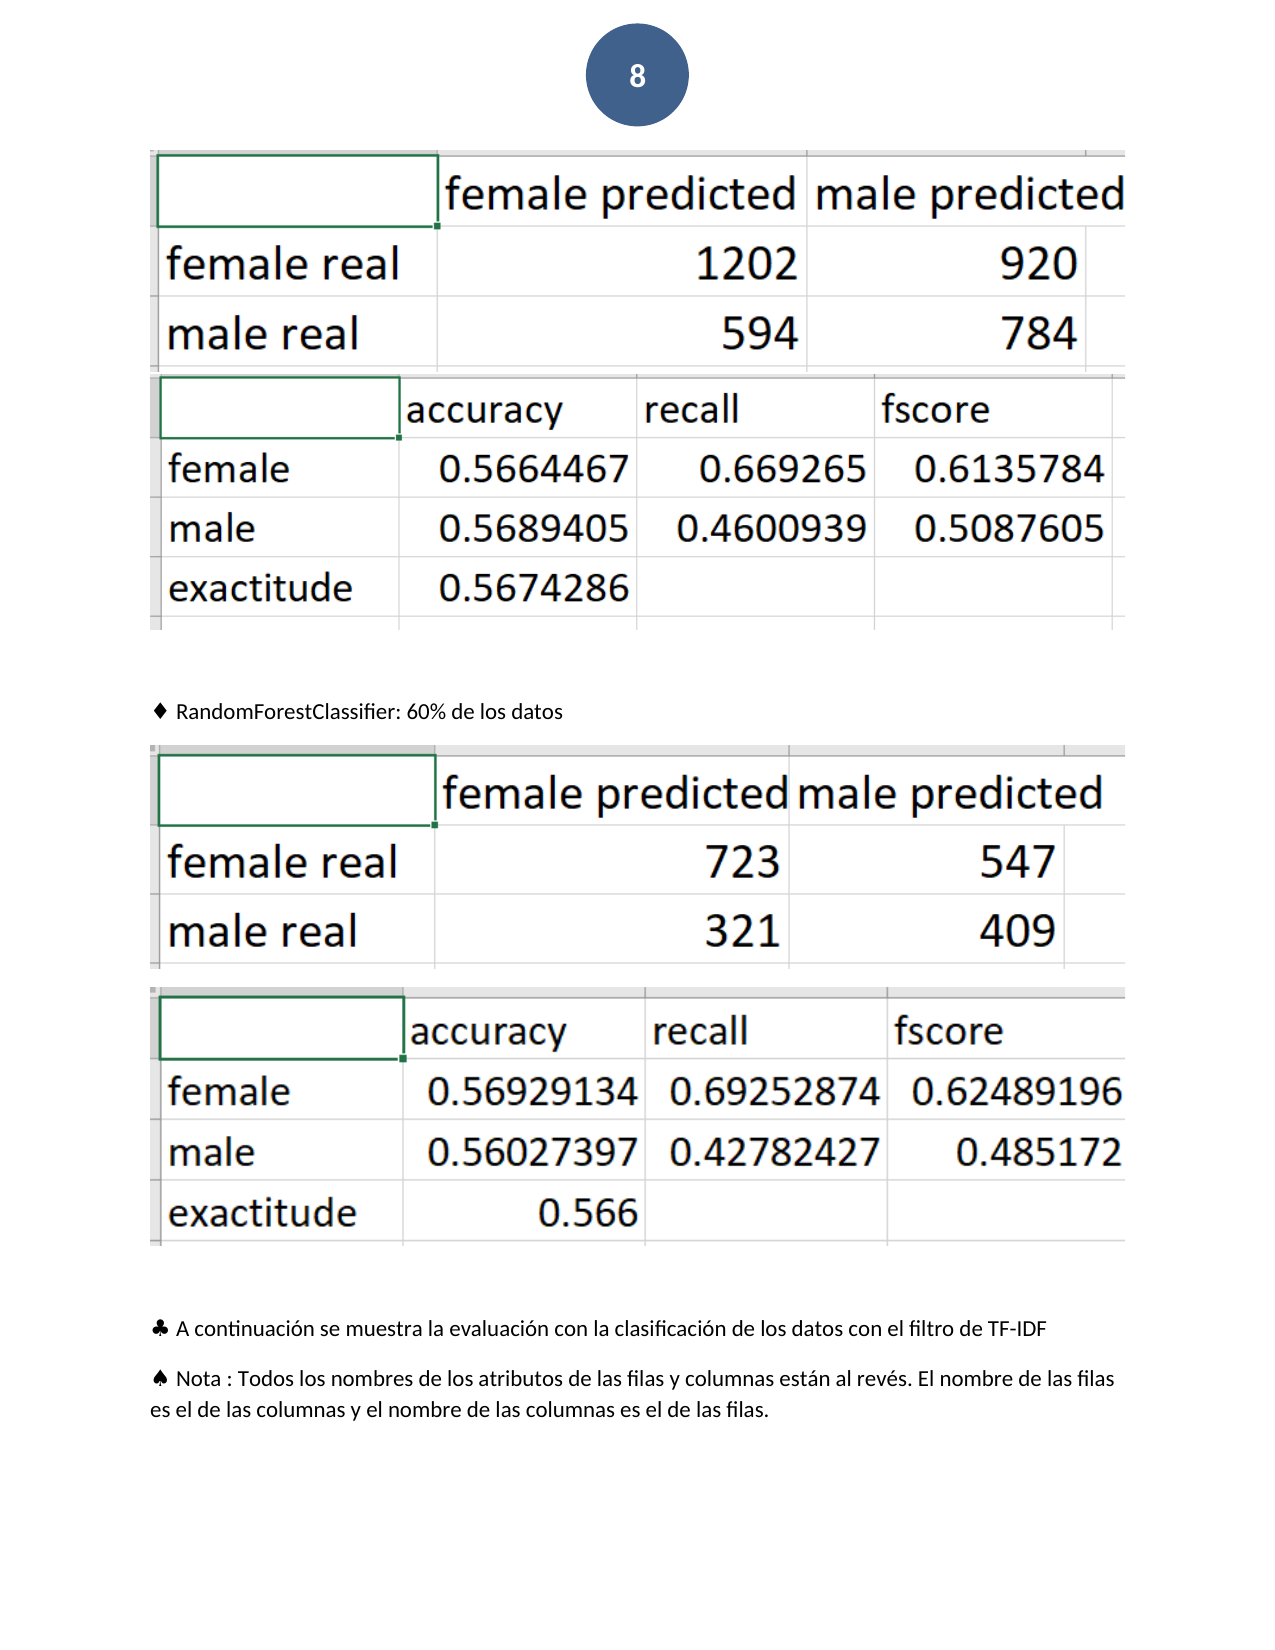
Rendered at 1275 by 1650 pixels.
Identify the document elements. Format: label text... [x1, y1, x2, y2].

picture [150, 745, 1125, 969]
picture [150, 150, 1125, 372]
text RandomForestClassifier: 60% de los datos [150, 695, 1125, 727]
picture [150, 374, 1125, 630]
picture [150, 987, 1125, 1246]
text A continuación se muestra la evaluación con la clasificación de los datos con el filtro de TF-IDF [150, 1311, 1125, 1343]
text Nota : Todos los nombres de los atributos de las filas y columnas están al revés. El nombre de las filas es el de las columnas y el nombre de las columnas es el de las filas. [150, 1362, 1125, 1423]
